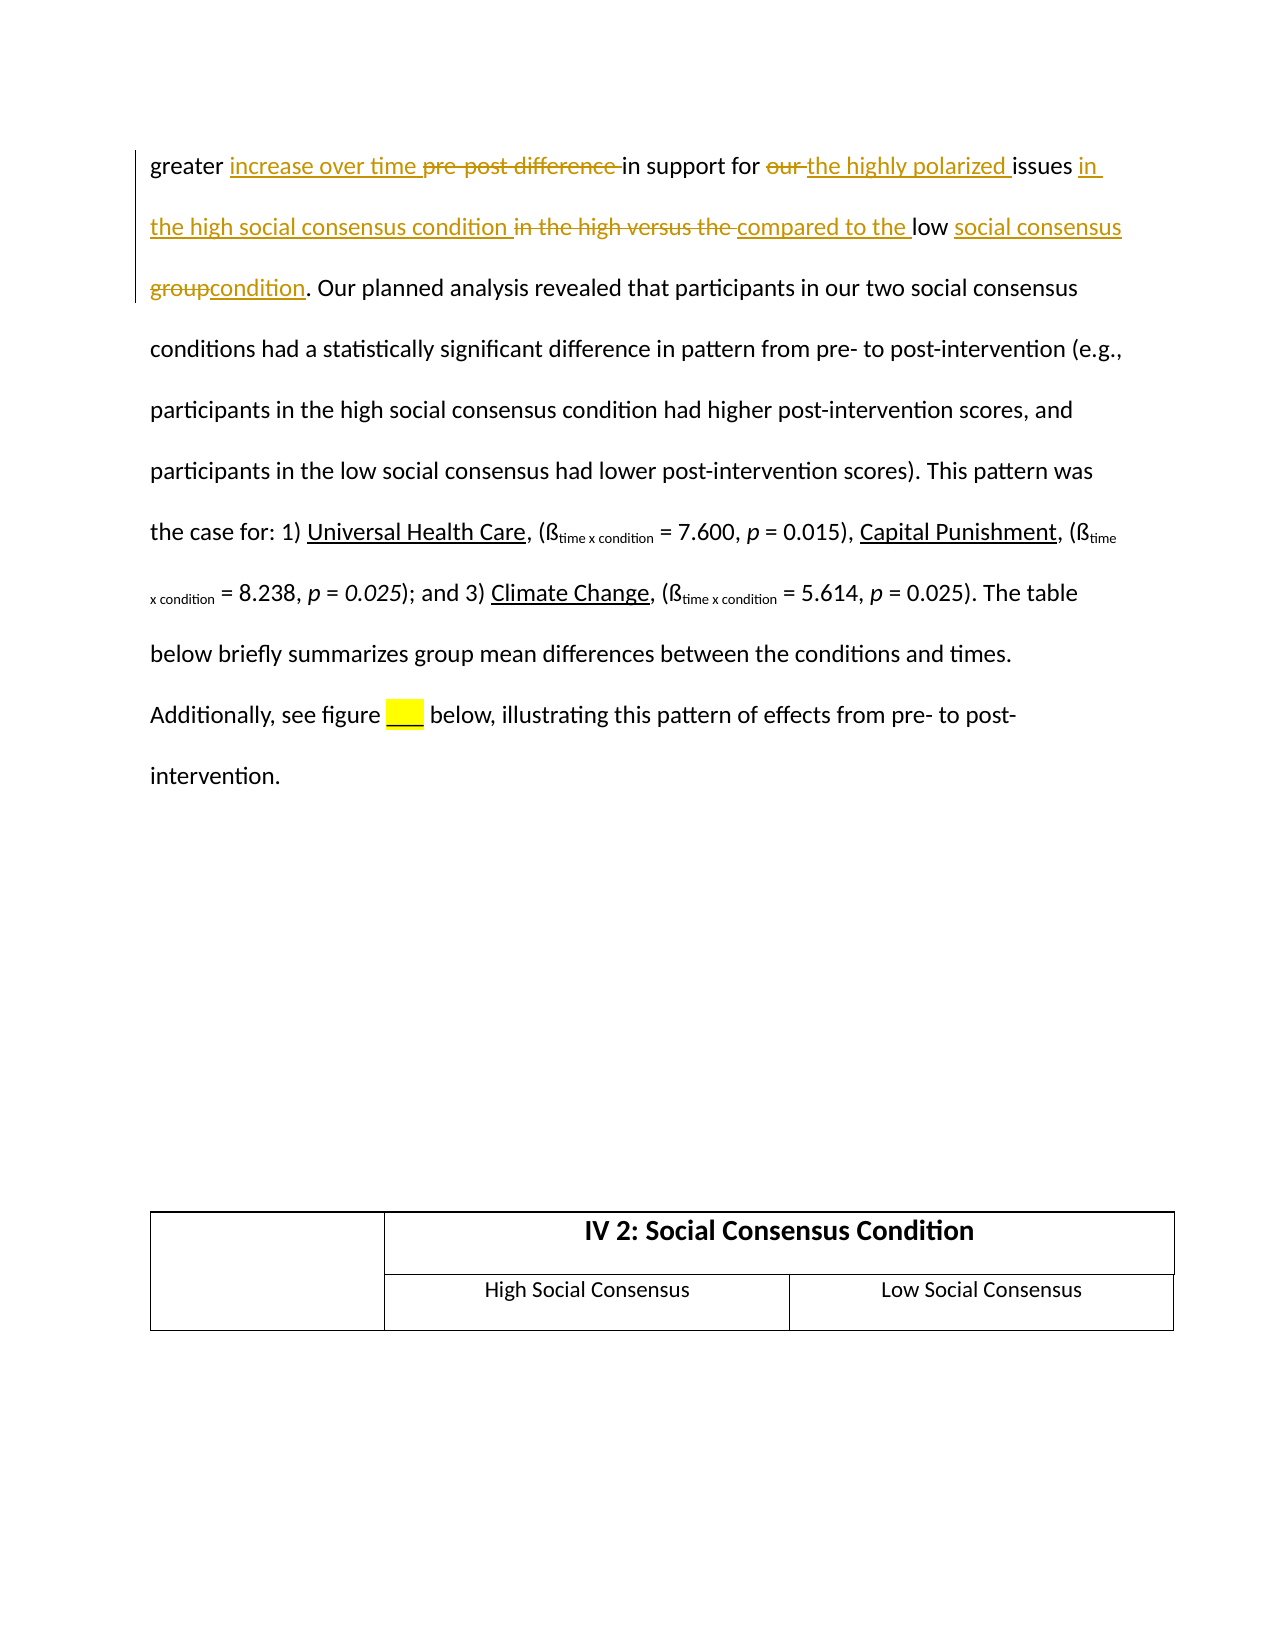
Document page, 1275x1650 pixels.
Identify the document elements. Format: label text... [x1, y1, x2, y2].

table_header [151, 1213, 384, 1330]
table_cell Low Social Consensus [790, 1275, 1173, 1330]
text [150, 150, 1125, 791]
table_cell High Social Consensus [385, 1275, 789, 1330]
table_header IV 2: Social Consensus Condition [385, 1213, 1174, 1274]
